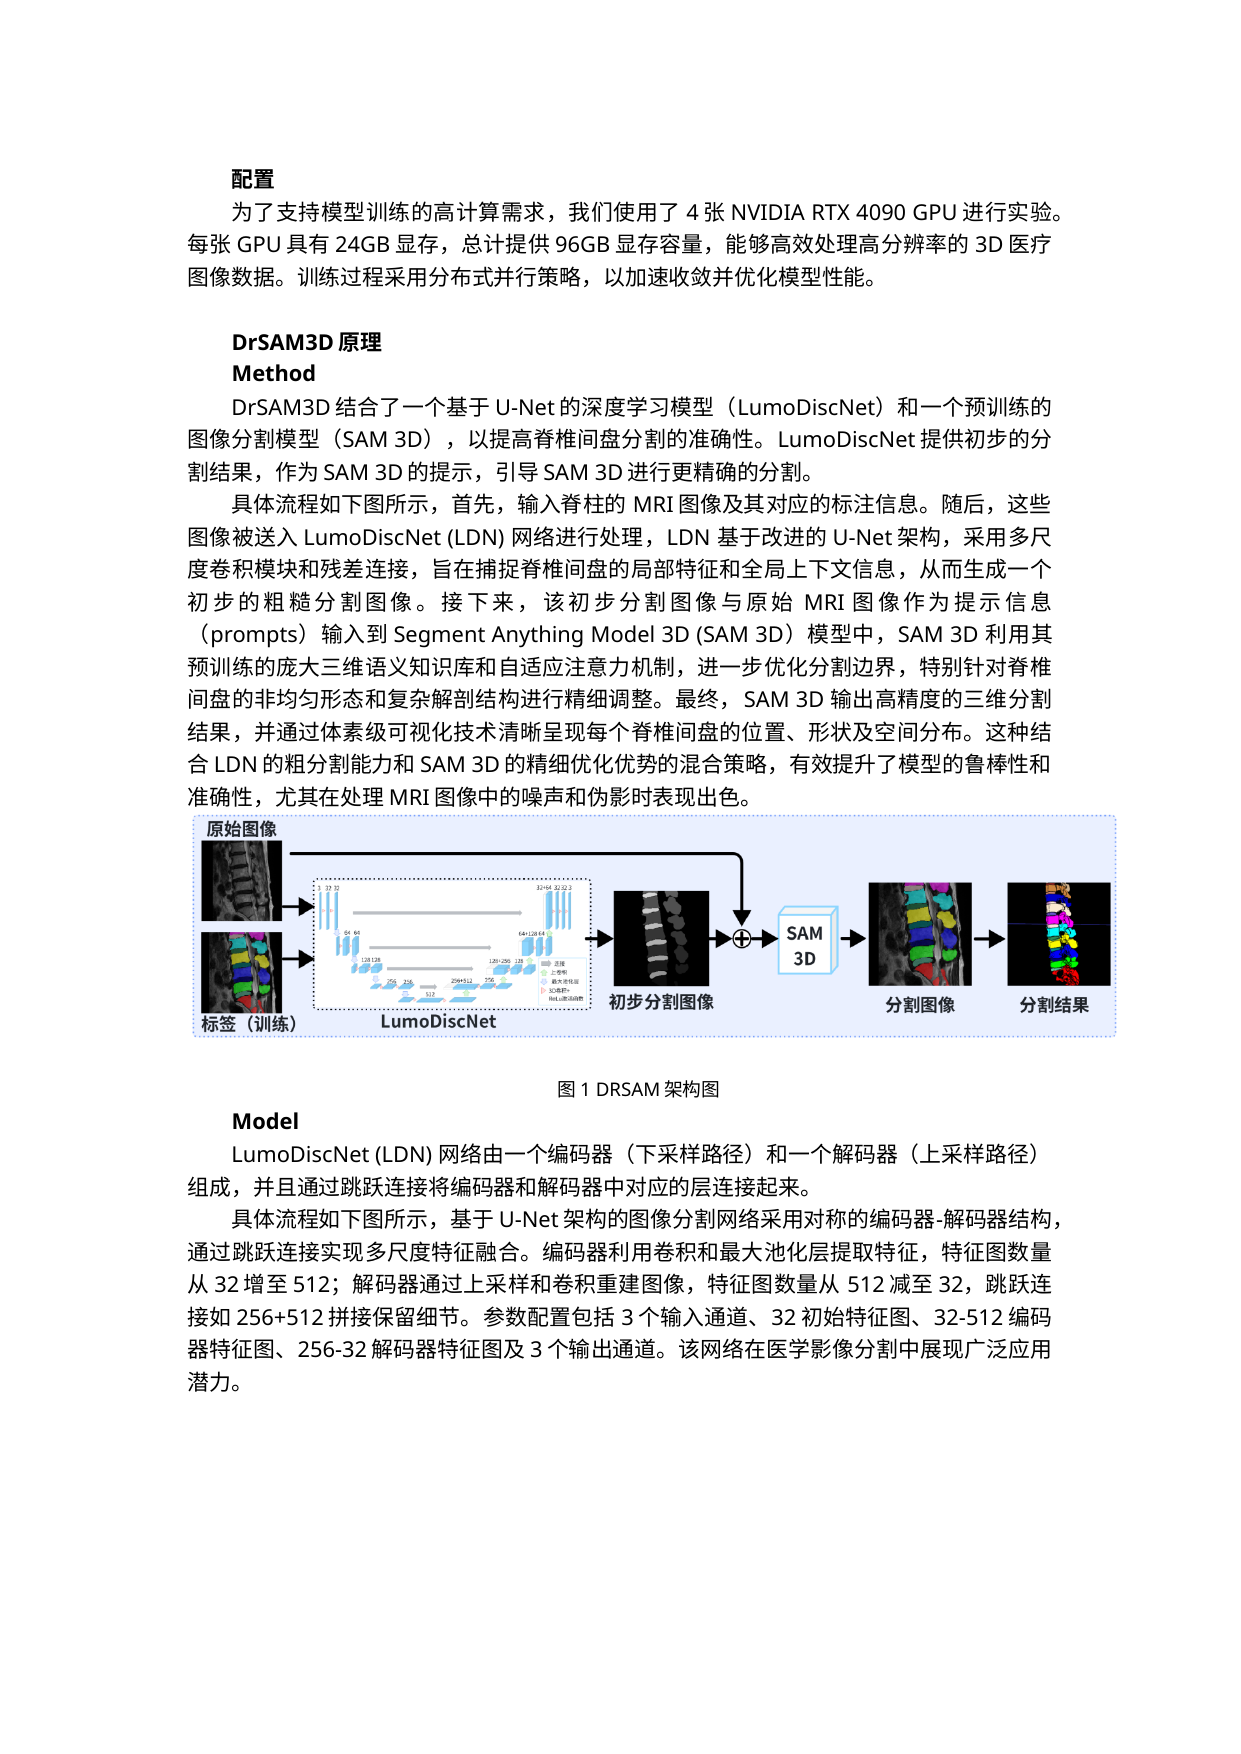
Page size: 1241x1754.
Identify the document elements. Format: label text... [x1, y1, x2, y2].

text Model [187, 1104, 1053, 1137]
text Method [187, 357, 1053, 389]
text DrSAM3D原理 [187, 324, 1053, 357]
text DrSAM3D结合了一个基于U-Net的深度学习模型（LumoDiscNet）和一个预训练的图像分割模型（SAM 3D），以提高脊椎间盘分割的准确性。LumoDiscNet提供初步的分割结果，作为SAM 3D的提示，引导SAM 3D进行更精确的分割。 [187, 389, 1053, 487]
text 配置 [187, 162, 1053, 194]
text 具体流程如下图所示，基于U-Net架构的图像分割网络采用对称的编码器-解码器结构，通过跳跃连接实现多尺度特征融合。编码器利用卷积和最大池化层提取特征，特征图数量从32增至512；解码器通过上采样和卷积重建图像，特征图数量从512减至32，跳跃连接如256+512拼接保留细节。参数配置包括3个输入通道、32初始特征图、32-512编码器特征图、256-32解码器特征图及3个输出通道。该网络在医学影像分割中展现广泛应用潜力。 [187, 1202, 1053, 1397]
text 具体流程如下图所示，首先，输入脊柱的MRI图像及其对应的标注信息。随后，这些图像被送入LumoDiscNet (LDN) 网络进行处理，LDN 基于改进的U-Net架构，采用多尺度卷积模块和残差连接，旨在捕捉脊椎间盘的局部特征和全局上下文信息，从而生成一个初步的粗糙分割图像。接下来，该初步分割图像与原始MRI图像作为提示信息（prompts）输入到Segment Anything Model 3D (SAM 3D）模型中，SAM 3D 利用其预训练的庞大三维语义知识库和自适应注意力机制，进一步优化分割边界，特别针对脊椎间盘的非均匀形态和复杂解剖结构进行精细调整。最终，SAM 3D 输出高精度的三维分割结果，并通过体素级可视化技术清晰呈现每个脊椎间盘的位置、形状及空间分布。这种结合LDN的粗分割能力和SAM 3D的精细优化优势的混合策略，有效提升了模型的鲁棒性和准确性，尤其在处理MRI图像中的噪声和伪影时表现出色。 [187, 487, 1053, 812]
picture [187, 812, 1120, 1040]
text 图1 DRSAM架构图 [187, 1072, 1053, 1104]
text 为了支持模型训练的高计算需求，我们使用了4张NVIDIA RTX 4090 GPU进行实验。每张GPU具有24GB显存，总计提供96GB显存容量，能够高效处理高分辨率的3D医疗图像数据。训练过程采用分布式并行策略，以加速收敛并优化模型性能。 [187, 194, 1053, 292]
text LumoDiscNet (LDN) 网络由一个编码器（下采样路径）和一个解码器（上采样路径）组成，并且通过跳跃连接将编码器和解码器中对应的层连接起来。 [187, 1137, 1053, 1202]
